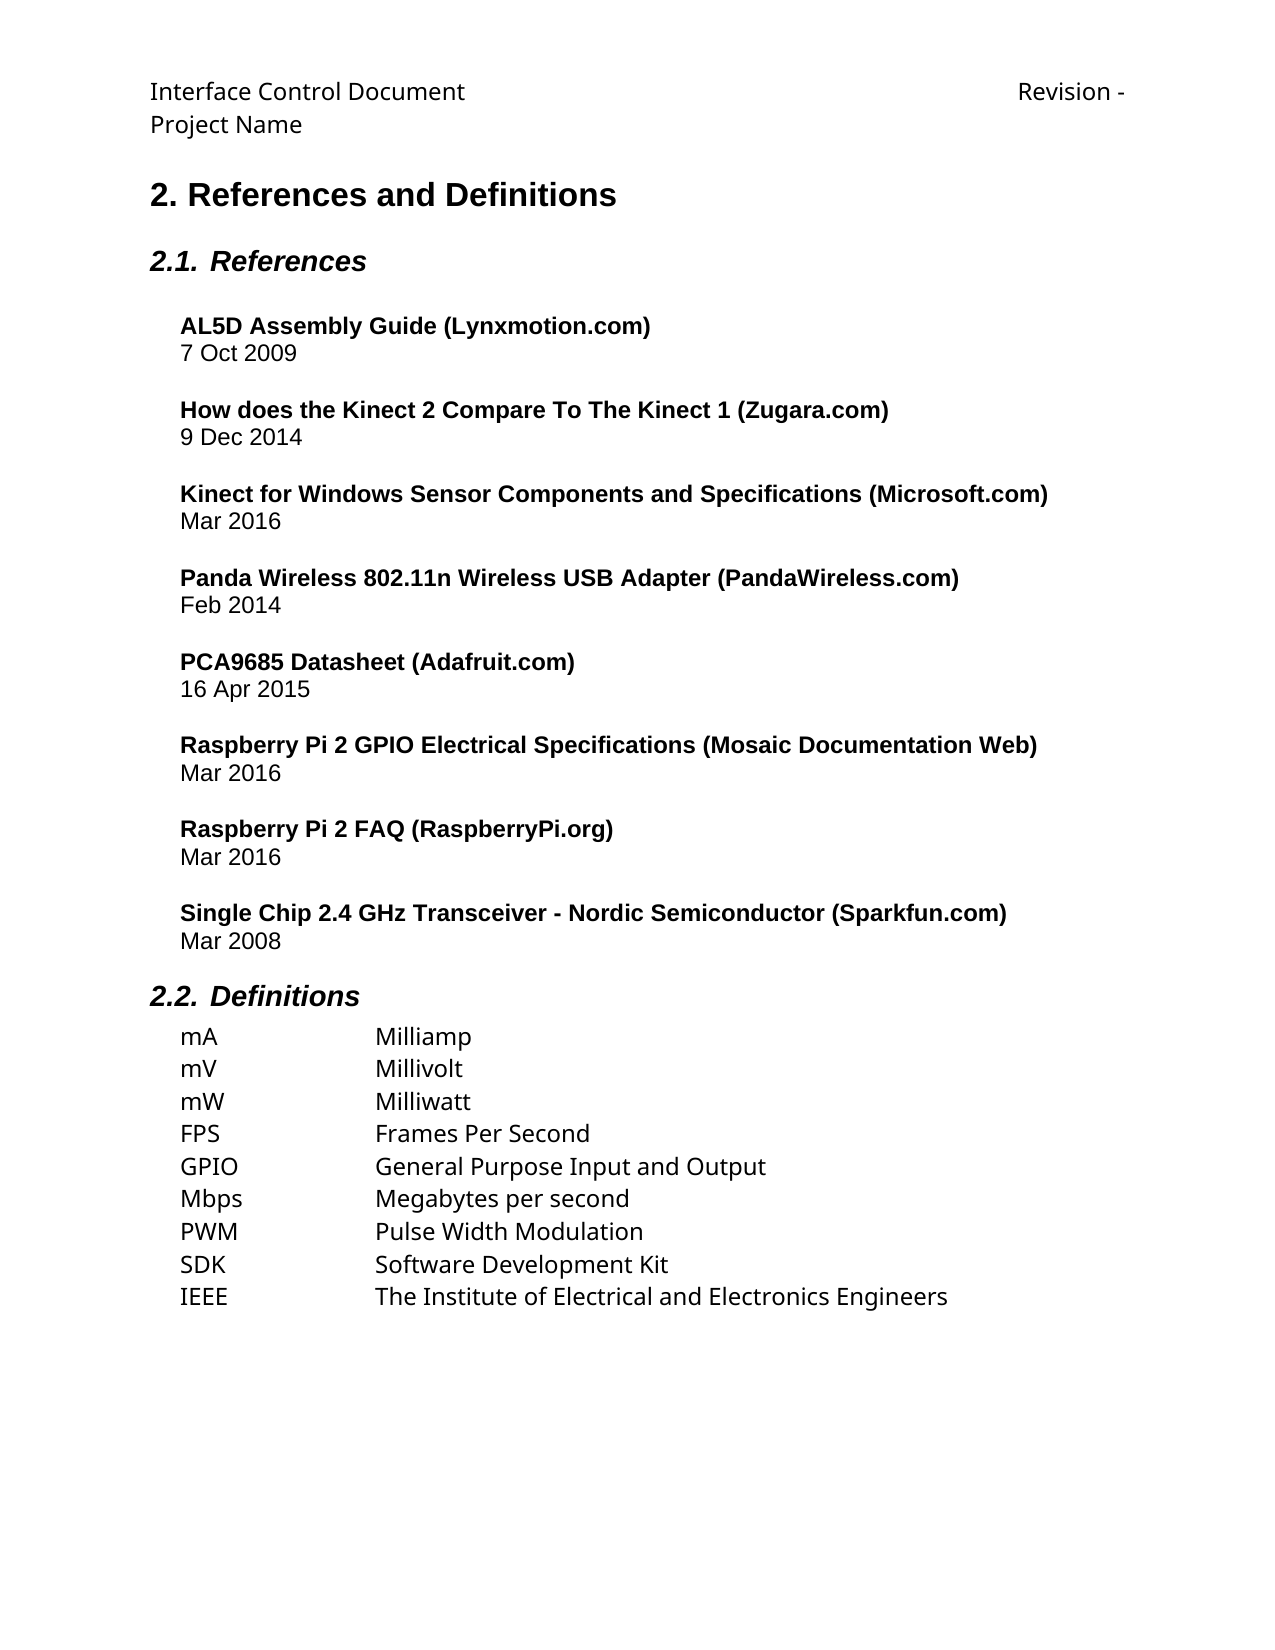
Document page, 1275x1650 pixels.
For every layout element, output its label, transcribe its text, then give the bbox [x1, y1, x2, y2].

text Feb 2014 [150, 591, 1125, 619]
text How does the Kinect 2 Compare To The Kinect 1 (Zugara.com) [150, 396, 1125, 423]
text Mbps Megabytes per second [150, 1182, 1125, 1215]
text Kinect for Windows Sensor Components and Specifications (Microsoft.com) [150, 479, 1125, 507]
text 9 Dec 2014 [150, 423, 1125, 451]
subtitle Definitions [150, 979, 1125, 1013]
text AL5D Assembly Guide (Lynxmotion.com) [150, 312, 1125, 339]
text IEEE The Institute of Electrical and Electronics Engineers [150, 1280, 1125, 1313]
text Panda Wireless 802.11n Wireless USB Adapter (PandaWireless.com) [150, 563, 1125, 591]
text Mar 2016 [150, 759, 1125, 787]
text Mar 2008 [150, 927, 1125, 954]
subtitle References and Definitions [150, 175, 1125, 213]
text 16 Apr 2015 [150, 675, 1125, 703]
text PWM Pulse Width Modulation [150, 1215, 1125, 1247]
text mV Millivolt [150, 1052, 1125, 1084]
text SDK Software Development Kit [150, 1247, 1125, 1280]
text Single Chip 2.4 GHz Transceiver - Nordic Semiconductor (Sparkfun.com) [150, 899, 1125, 927]
text PCA9685 Datasheet (Adafruit.com) [150, 647, 1125, 675]
text Raspberry Pi 2 GPIO Electrical Specifications (Mosaic Documentation Web) [150, 731, 1125, 759]
text 7 Oct 2009 [150, 339, 1125, 367]
text mA Milliamp [150, 1019, 1125, 1052]
text Mar 2016 [150, 843, 1125, 871]
text Raspberry Pi 2 FAQ (RaspberryPi.org) [150, 815, 1125, 843]
text mW Milliwatt [150, 1084, 1125, 1117]
text Mar 2016 [150, 507, 1125, 535]
subtitle References [150, 244, 1125, 278]
text GPIO General Purpose Input and Output [150, 1150, 1125, 1182]
text FPS Frames Per Second [150, 1117, 1125, 1150]
